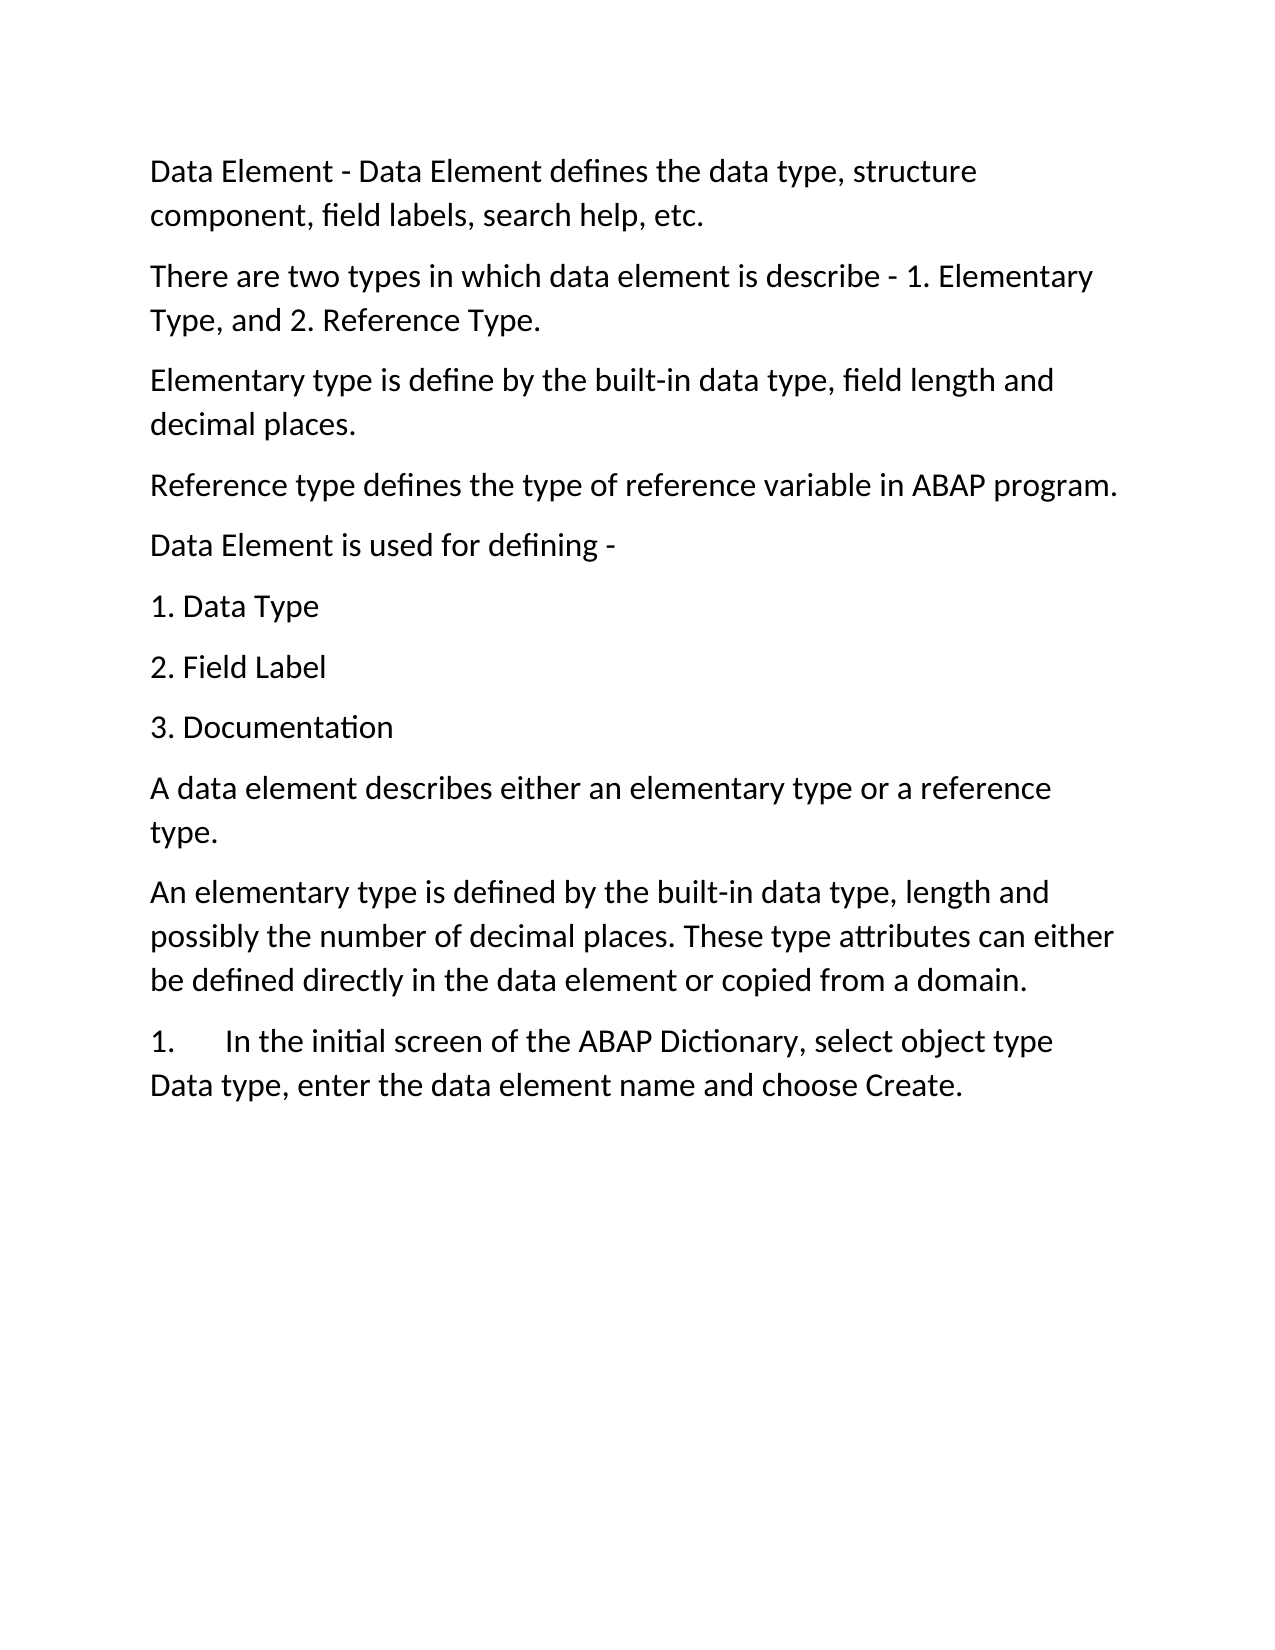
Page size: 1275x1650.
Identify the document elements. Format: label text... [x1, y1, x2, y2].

text There are two types in which data element is describe - 1. Elementary Type, and 2. Reference Type. [150, 254, 1125, 339]
text An elementary type is defined by the built-in data type, length and possibly the number of decimal places. These type attributes can either be defined directly in the data element or copied from a domain. [150, 871, 1125, 1000]
text 1. In the initial screen of the ABAP Dictionary, select object type Data type, enter the data element name and choose Create. [150, 1020, 1125, 1105]
text A data element describes either an elementary type or a reference type. [150, 767, 1125, 852]
text 2. Field Label [150, 646, 1125, 686]
text Elementary type is define by the built-in data type, field length and decimal places. [150, 359, 1125, 444]
text Data Element is used for defining - [150, 524, 1125, 565]
text 1. Data Type [150, 585, 1125, 626]
text Data Element - Data Element defines the data type, structure component, field labels, search help, etc. [150, 150, 1125, 235]
text Reference type defines the type of reference variable in ABAP program. [150, 464, 1125, 504]
text 3. Documentation [150, 706, 1125, 747]
